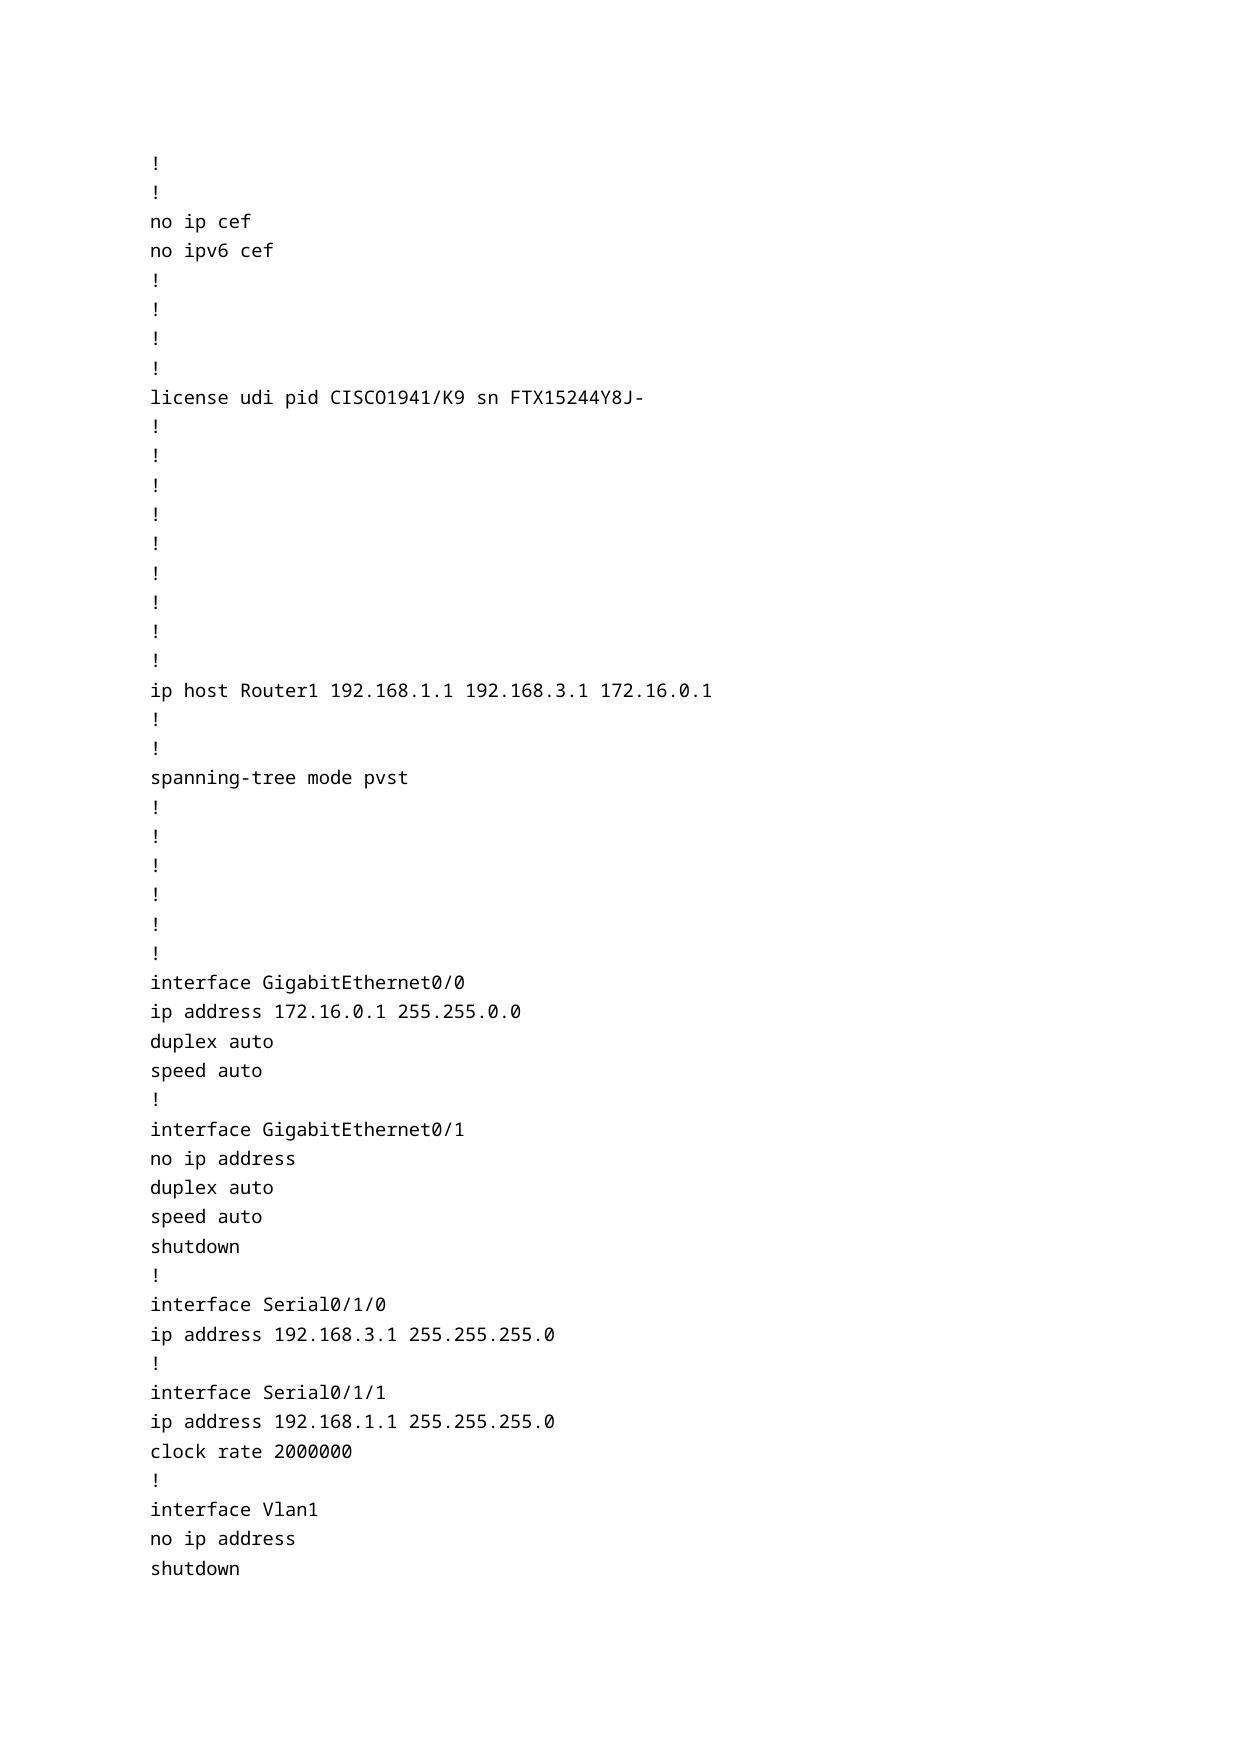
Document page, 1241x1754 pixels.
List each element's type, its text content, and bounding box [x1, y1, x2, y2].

text spanning-tree mode pvst [150, 765, 1090, 790]
text ! [150, 326, 1090, 351]
text ! [150, 1350, 1090, 1376]
text ! [150, 794, 1090, 819]
text speed auto [150, 1057, 1090, 1083]
text license udi pid CISCO1941/K9 sn FTX15244Y8J- [150, 384, 1090, 410]
text ! [150, 618, 1090, 644]
text ! [150, 911, 1090, 937]
text interface GigabitEthernet0/1 [150, 1116, 1090, 1141]
text ! [150, 1087, 1090, 1112]
text no ipv6 cef [150, 238, 1090, 263]
text ! [150, 472, 1090, 497]
text ! [150, 823, 1090, 849]
text ! [150, 179, 1090, 205]
text ! [150, 735, 1090, 761]
text ! [150, 413, 1090, 439]
text ! [150, 1262, 1090, 1288]
text ! [150, 882, 1090, 907]
text duplex auto [150, 1028, 1090, 1054]
text ! [150, 560, 1090, 585]
text interface Serial0/1/0 [150, 1292, 1090, 1317]
text ! [150, 940, 1090, 966]
text ! [150, 1467, 1090, 1493]
text ip address 192.168.3.1 255.255.255.0 [150, 1321, 1090, 1346]
text ! [150, 296, 1090, 322]
text interface Vlan1 [150, 1496, 1090, 1522]
text duplex auto [150, 1174, 1090, 1200]
text ! [150, 150, 1090, 176]
text ! [150, 852, 1090, 878]
text ! [150, 355, 1090, 380]
text clock rate 2000000 [150, 1438, 1090, 1463]
text ! [150, 589, 1090, 614]
text shutdown [150, 1233, 1090, 1258]
text interface Serial0/1/1 [150, 1379, 1090, 1405]
text ! [150, 531, 1090, 556]
text ! [150, 267, 1090, 293]
text interface GigabitEthernet0/0 [150, 969, 1090, 995]
text ip address 192.168.1.1 255.255.255.0 [150, 1409, 1090, 1434]
text ip host Router1 192.168.1.1 192.168.3.1 172.16.0.1 [150, 677, 1090, 702]
text ! [150, 706, 1090, 732]
text speed auto [150, 1204, 1090, 1229]
text shutdown [150, 1555, 1090, 1581]
text ! [150, 648, 1090, 673]
text ! [150, 443, 1090, 468]
text ip address 172.16.0.1 255.255.0.0 [150, 999, 1090, 1024]
text no ip address [150, 1526, 1090, 1551]
text no ip cef [150, 208, 1090, 234]
text ! [150, 501, 1090, 527]
text no ip address [150, 1145, 1090, 1171]
